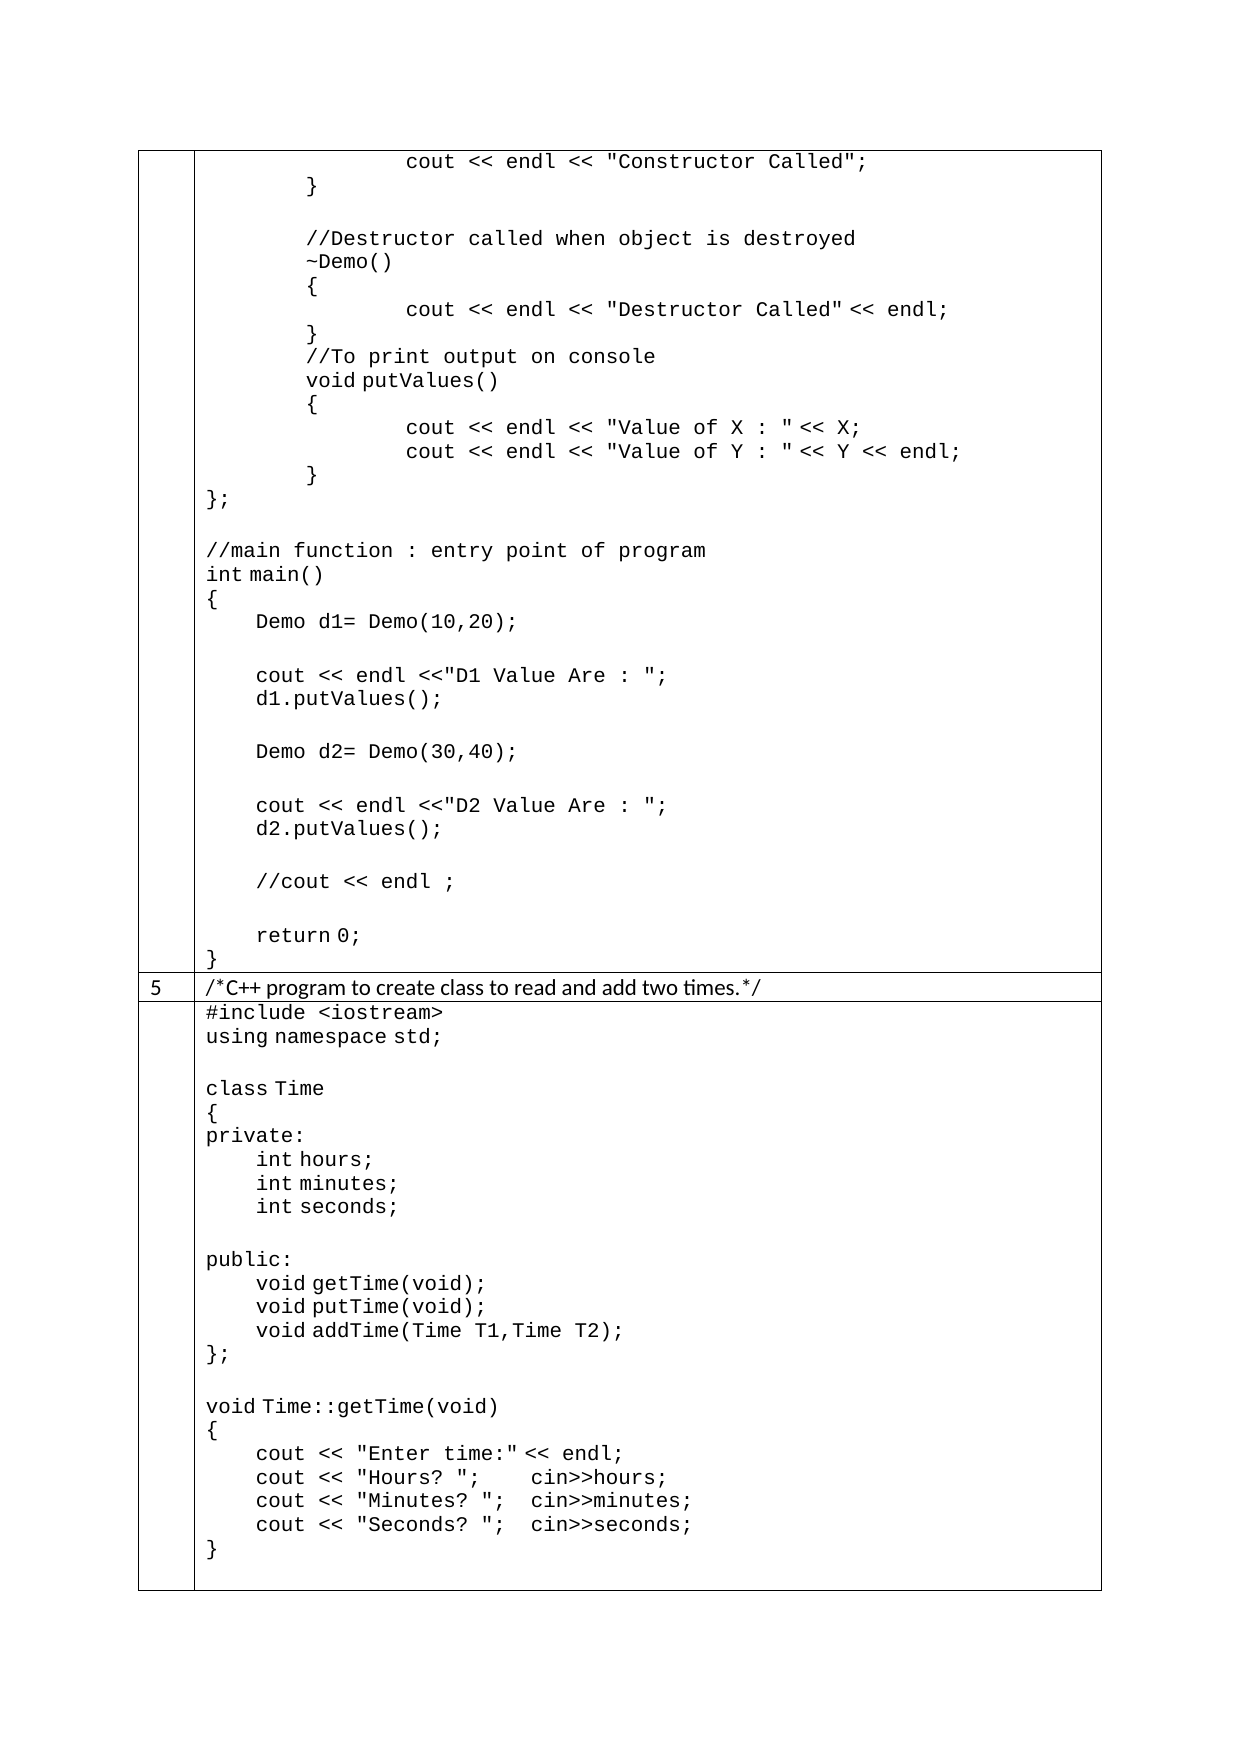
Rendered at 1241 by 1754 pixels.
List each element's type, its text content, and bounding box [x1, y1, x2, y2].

table_cell /*C++ program to create class to read and add two times.*/ [195, 973, 1101, 1001]
table_cell [139, 1002, 194, 1590]
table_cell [195, 1002, 1101, 1590]
table_cell 5 [139, 973, 194, 1001]
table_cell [195, 151, 1101, 972]
table_cell [139, 151, 194, 972]
